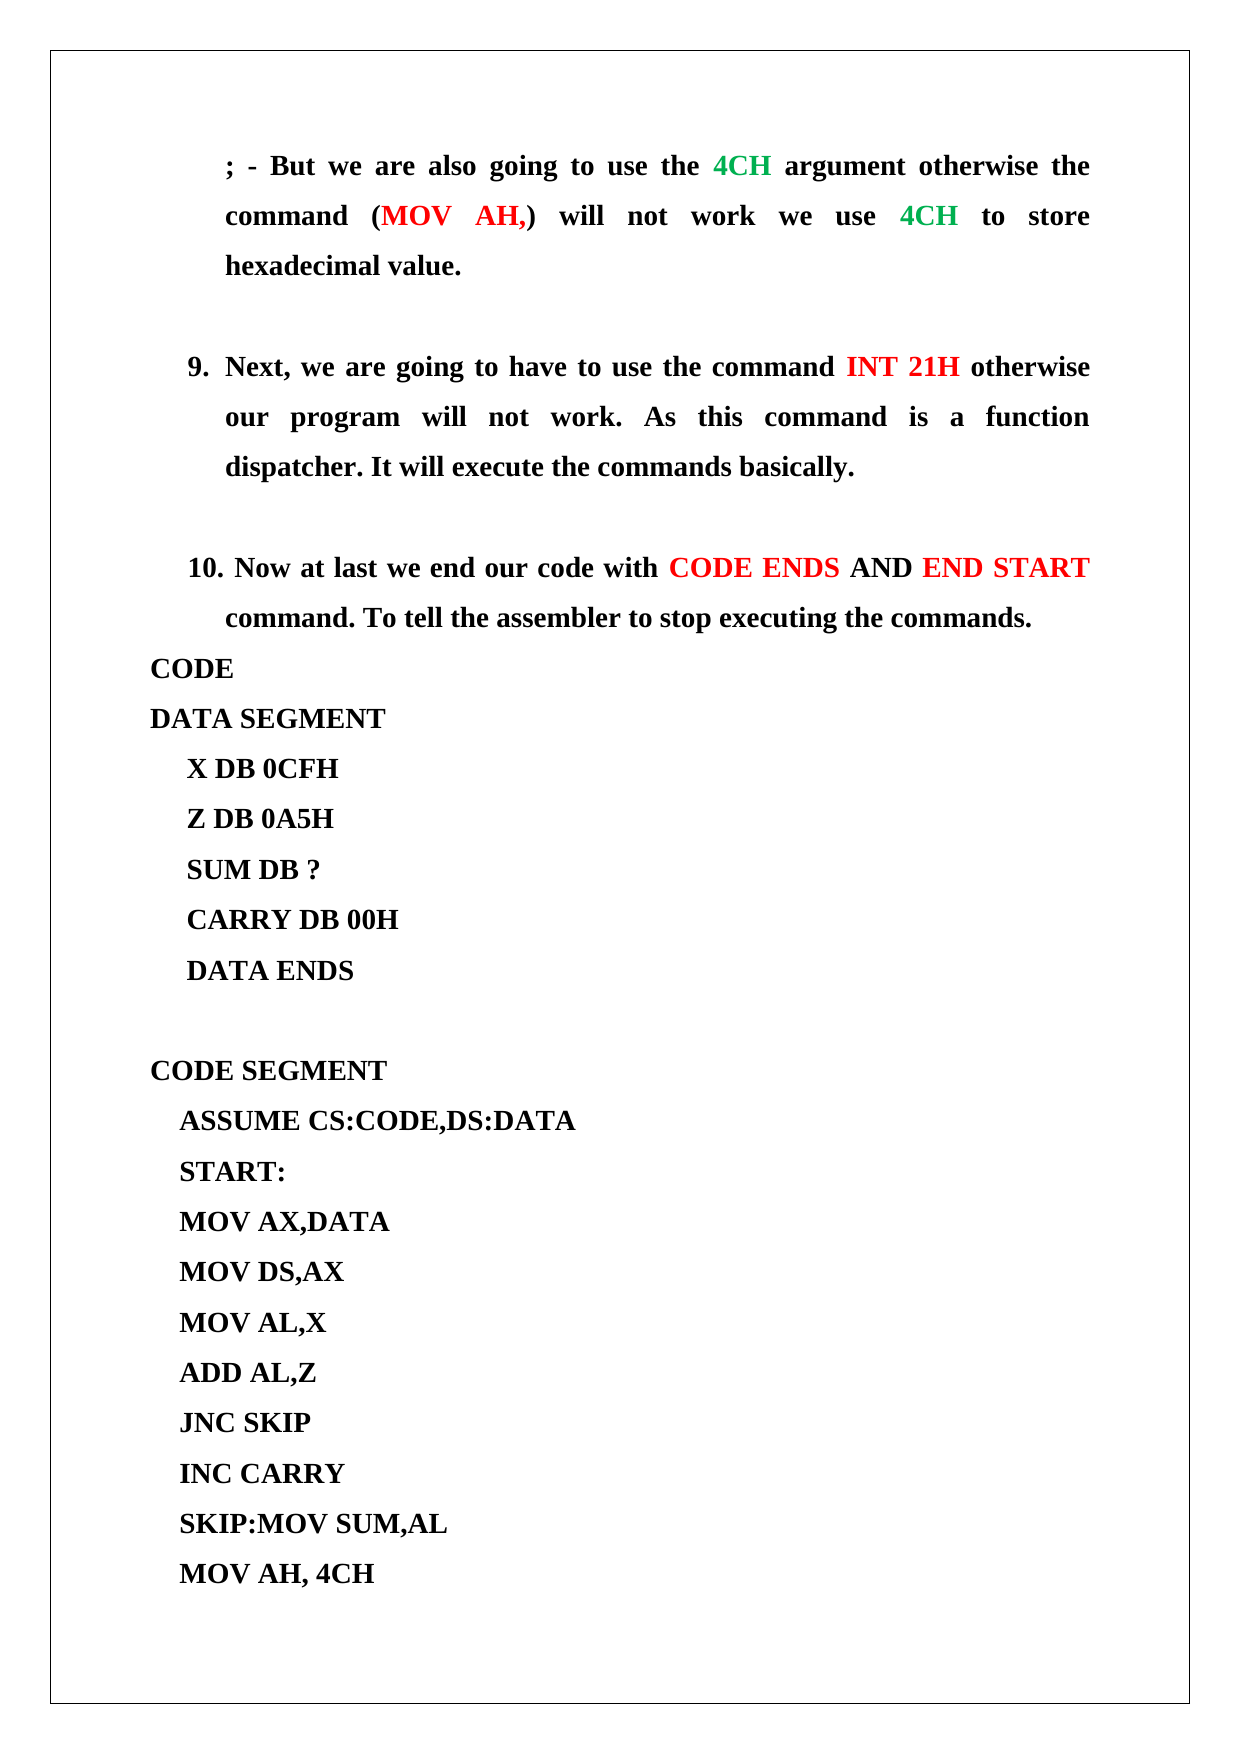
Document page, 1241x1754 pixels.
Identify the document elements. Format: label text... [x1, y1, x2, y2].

text JNC SKIP [150, 1405, 1090, 1439]
text MOV AH, 4CH [150, 1556, 1090, 1590]
text MOV AL,X [150, 1305, 1090, 1338]
text INC CARRY [150, 1456, 1090, 1489]
text CODE [150, 651, 1090, 684]
text CARRY DB 00H [150, 902, 1090, 936]
text SKIP:MOV SUM,AL [150, 1506, 1090, 1539]
text X DB 0CFH [150, 751, 1090, 785]
text Z DB 0A5H [150, 802, 1090, 835]
text ASSUME CS:CODE,DS:DATA [150, 1103, 1090, 1137]
text DATA SEGMENT [150, 701, 1090, 734]
text START: [150, 1154, 1090, 1187]
text CODE SEGMENT [150, 1053, 1090, 1087]
text ; - But we are also going to use the 4CH argument otherwise the command (MOV AH,) will not work we use 4CH to store hexadecimal value. [225, 148, 1090, 282]
list Now at last we end our code with CODE ENDS AND END START command. To tell the assembler to stop executing the commands. [187, 550, 1090, 634]
text SUM DB ? [150, 852, 1090, 886]
text MOV DS,AX [150, 1254, 1090, 1288]
list Next, we are going to have to use the command INT 21H otherwise our program will not work. As this command is a function dispatcher. It will execute the commands basically. [187, 349, 1090, 483]
text MOV AX,DATA [150, 1204, 1090, 1238]
text ADD AL,Z [150, 1355, 1090, 1389]
text DATA ENDS [150, 953, 1090, 986]
